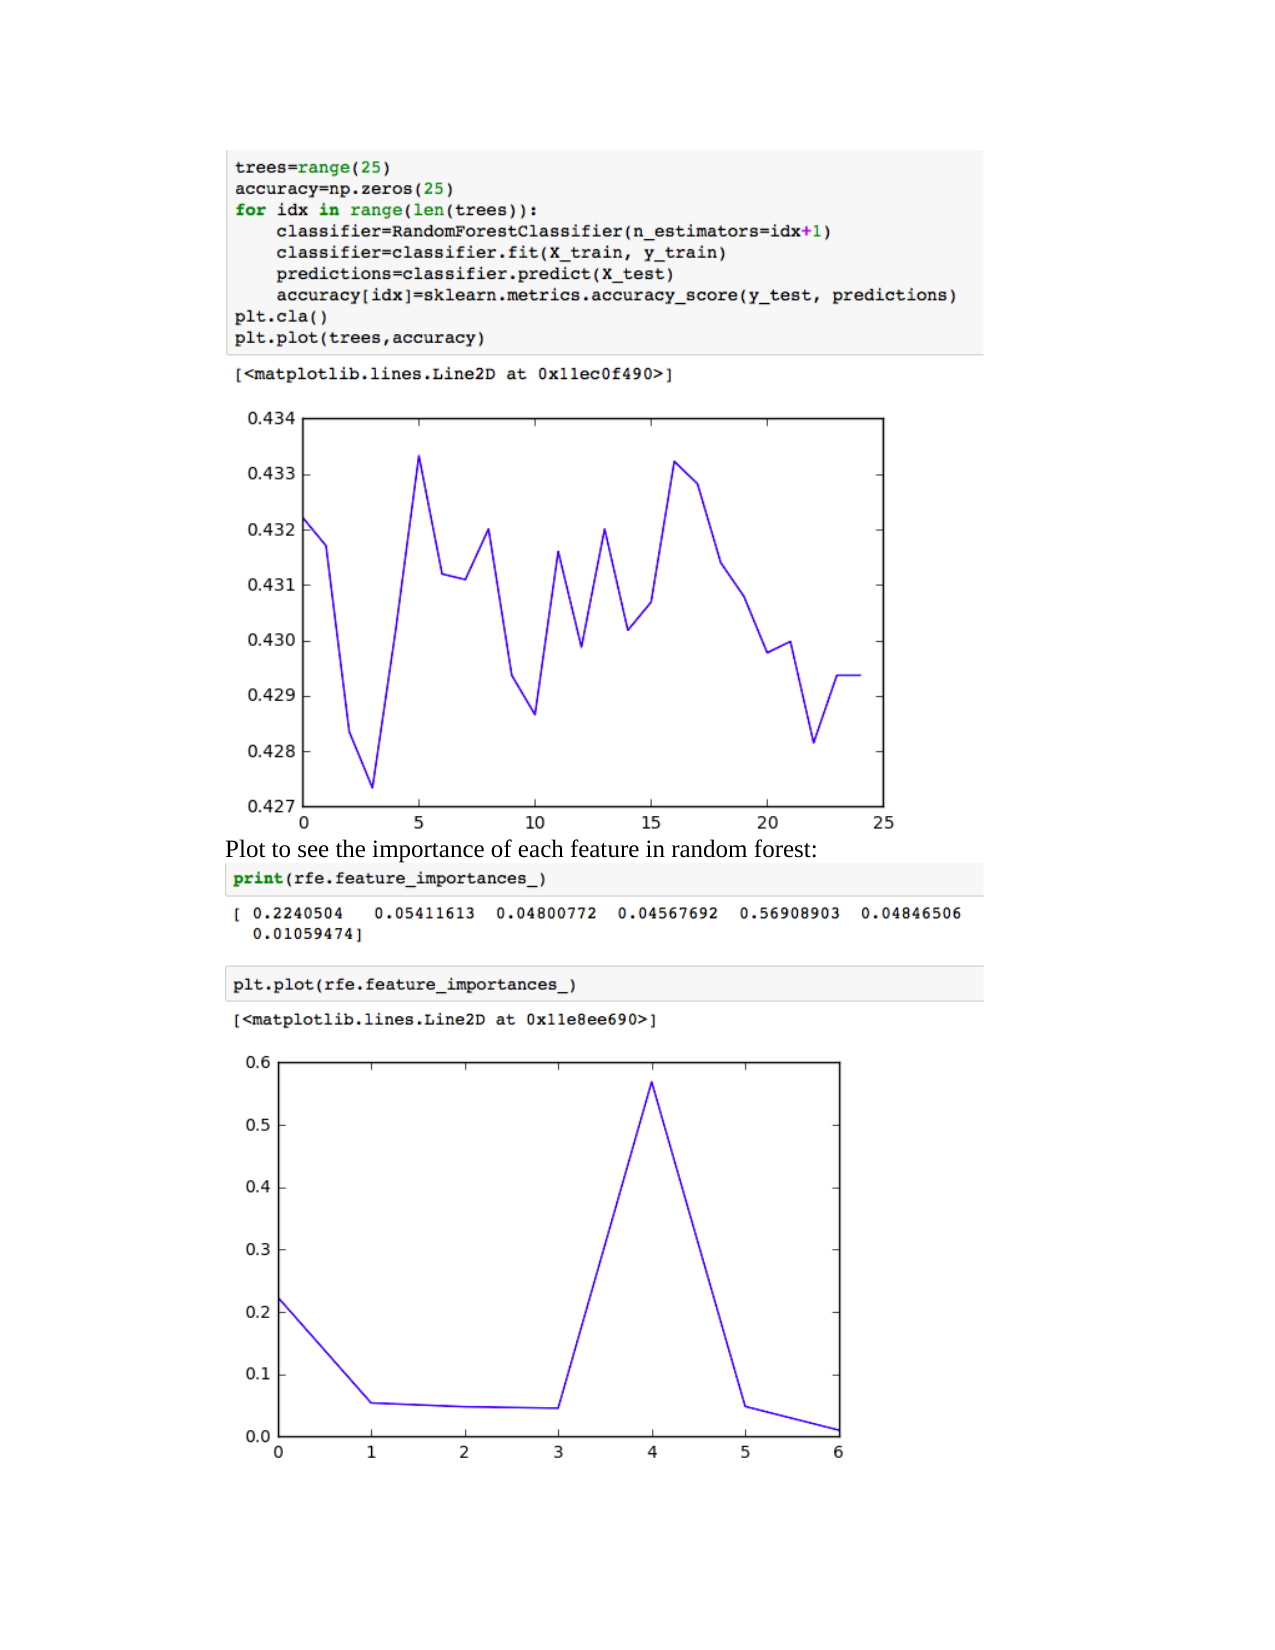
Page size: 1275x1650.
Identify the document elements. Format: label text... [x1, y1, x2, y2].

list Plot to see the importance of each feature in random forest: [225, 834, 1125, 863]
picture [225, 150, 984, 835]
picture [225, 863, 984, 1464]
